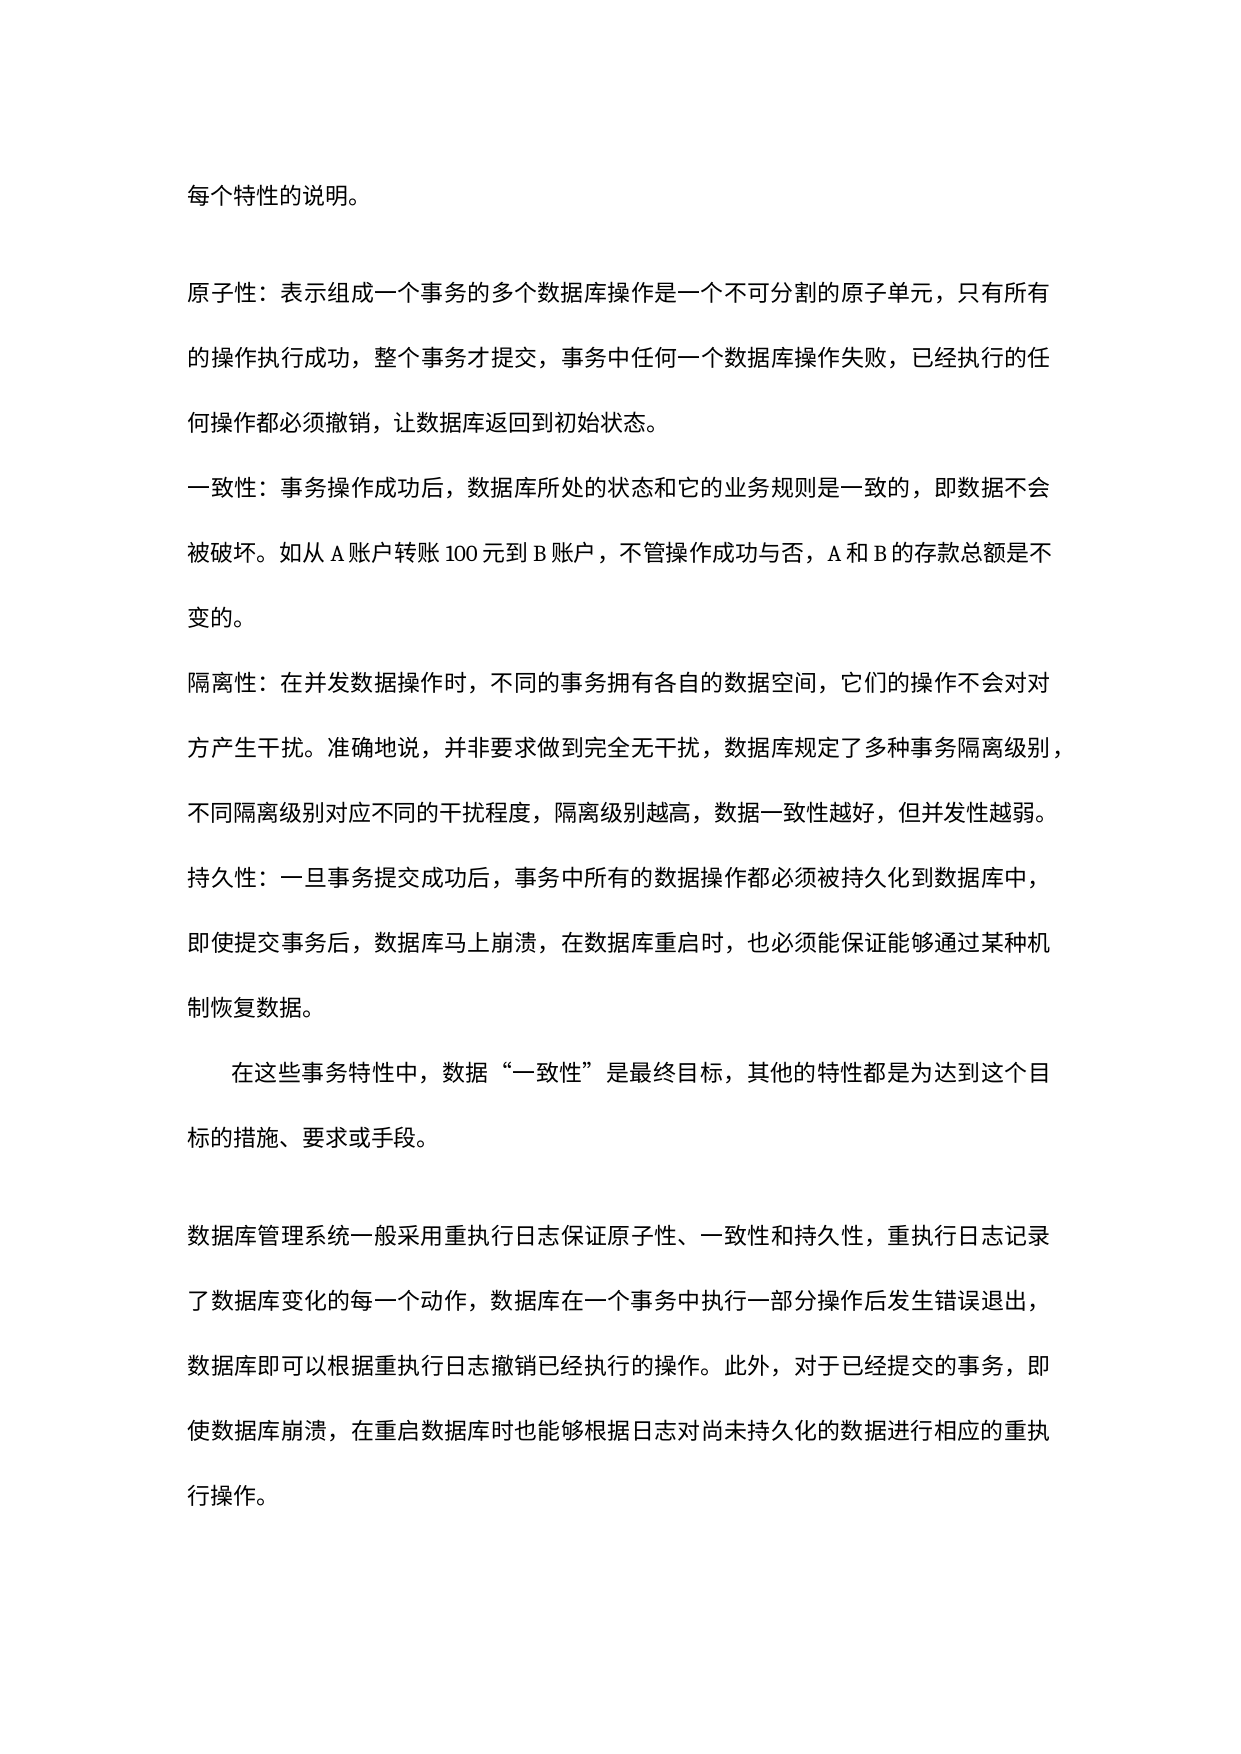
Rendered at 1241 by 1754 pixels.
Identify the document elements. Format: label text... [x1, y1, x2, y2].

text 数据库管理系统一般采用重执行日志保证原子性、一致性和持久性，重执行日志记录了数据库变化的每一个动作，数据库在一个事务中执行一部分操作后发生错误退出，数据库即可以根据重执行日志撤销已经执行的操作。此外，对于已经提交的事务，即使数据库崩溃，在重启数据库时也能够根据日志对尚未持久化的数据进行相应的重执行操作。 [187, 1202, 1053, 1527]
text 隔离性：在并发数据操作时，不同的事务拥有各自的数据空间，它们的操作不会对对方产生干扰。准确地说，并非要求做到完全无干扰，数据库规定了多种事务隔离级别，不同隔离级别对应不同的干扰程度，隔离级别越高，数据一致性越好，但并发性越弱。 [187, 649, 1053, 844]
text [187, 162, 1053, 227]
text 在这些事务特性中，数据“一致性”是最终目标，其他的特性都是为达到这个目标的措施、要求或手段。 [187, 1039, 1053, 1169]
text 持久性：一旦事务提交成功后，事务中所有的数据操作都必须被持久化到数据库中，即使提交事务后，数据库马上崩溃，在数据库重启时，也必须能保证能够通过某种机制恢复数据。 [187, 844, 1053, 1039]
text 原子性：表示组成一个事务的多个数据库操作是一个不可分割的原子单元，只有所有的操作执行成功，整个事务才提交，事务中任何一个数据库操作失败，已经执行的任何操作都必须撤销，让数据库返回到初始状态。 [187, 259, 1053, 454]
text 一致性：事务操作成功后，数据库所处的状态和它的业务规则是一致的，即数据不会被破坏。如从A账户转账100元到B账户，不管操作成功与否，A和B的存款总额是不变的。 [187, 454, 1053, 649]
